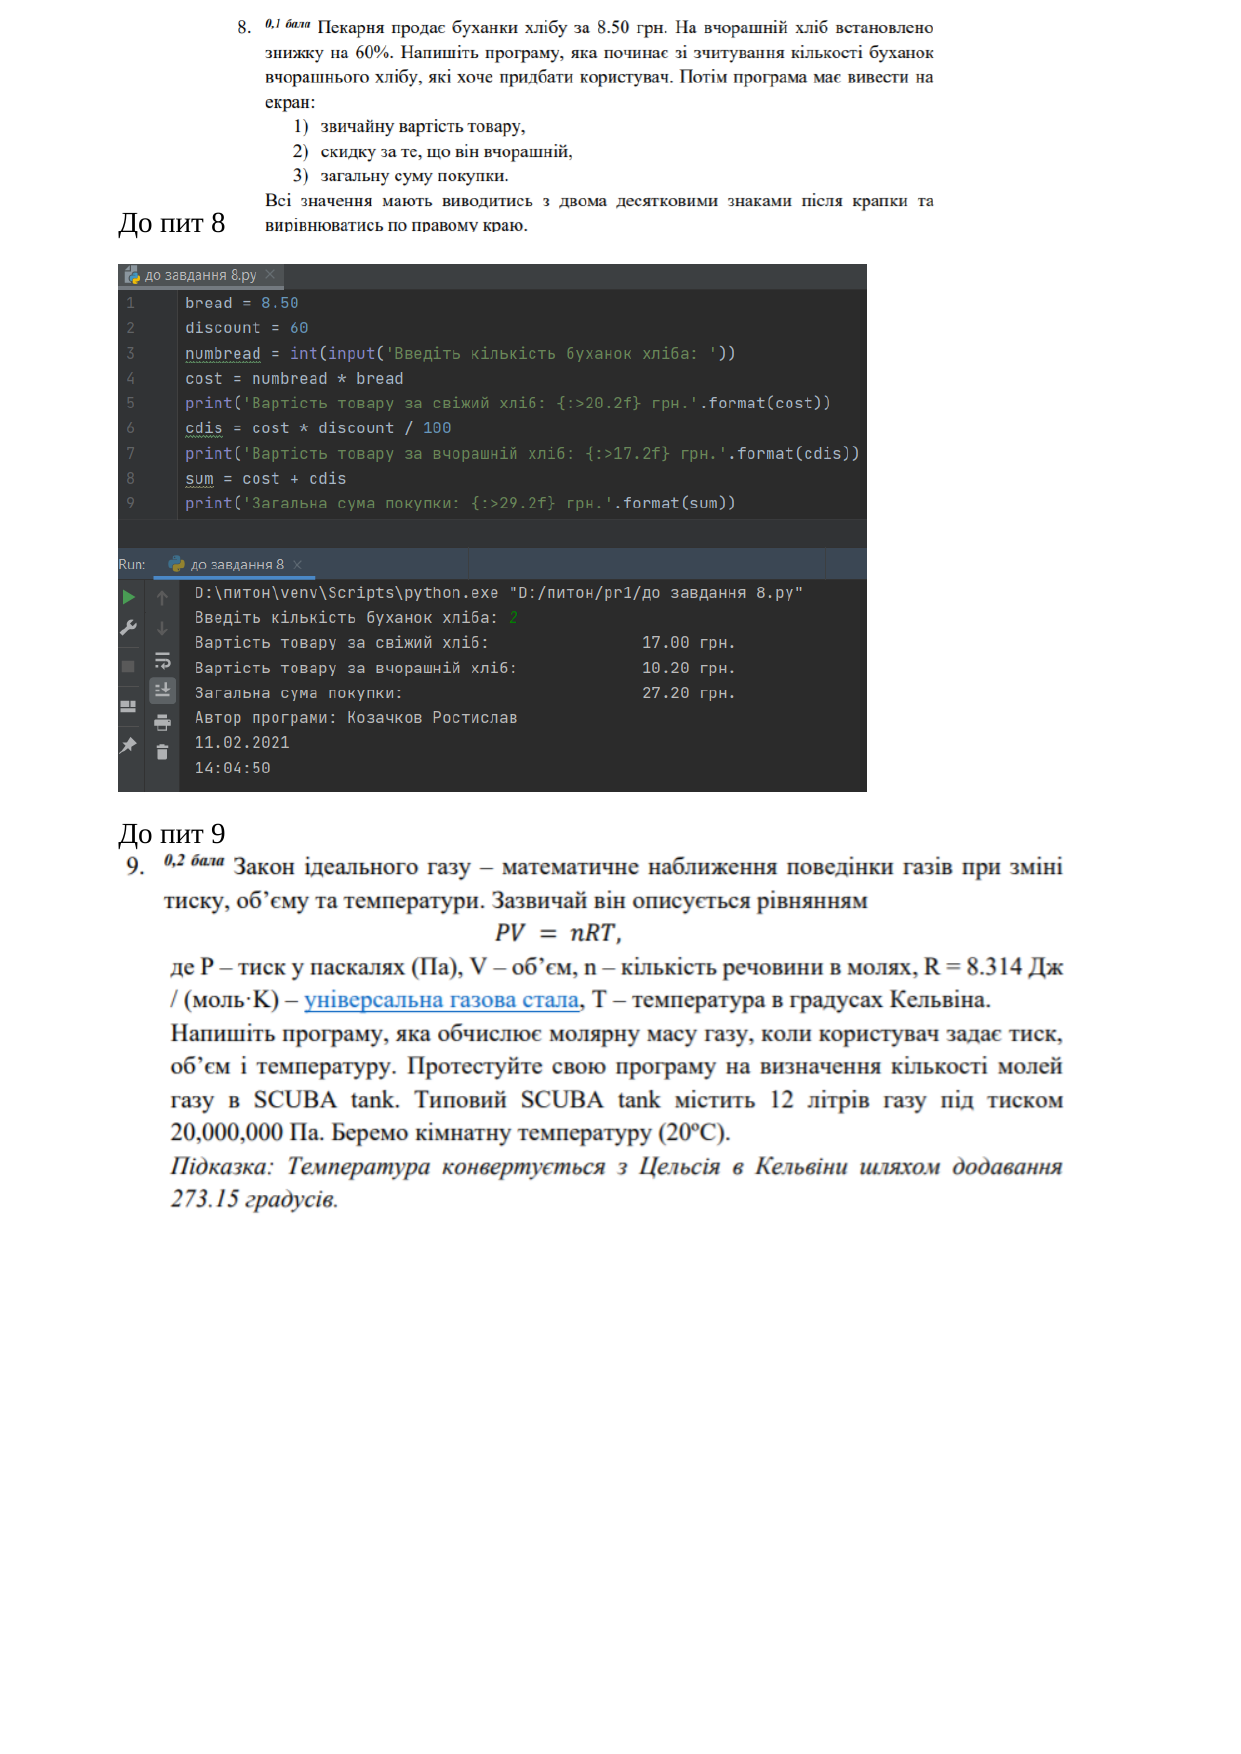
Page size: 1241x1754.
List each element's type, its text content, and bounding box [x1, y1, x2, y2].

picture [225, 14, 959, 232]
picture [118, 853, 1089, 1243]
picture [118, 264, 867, 792]
